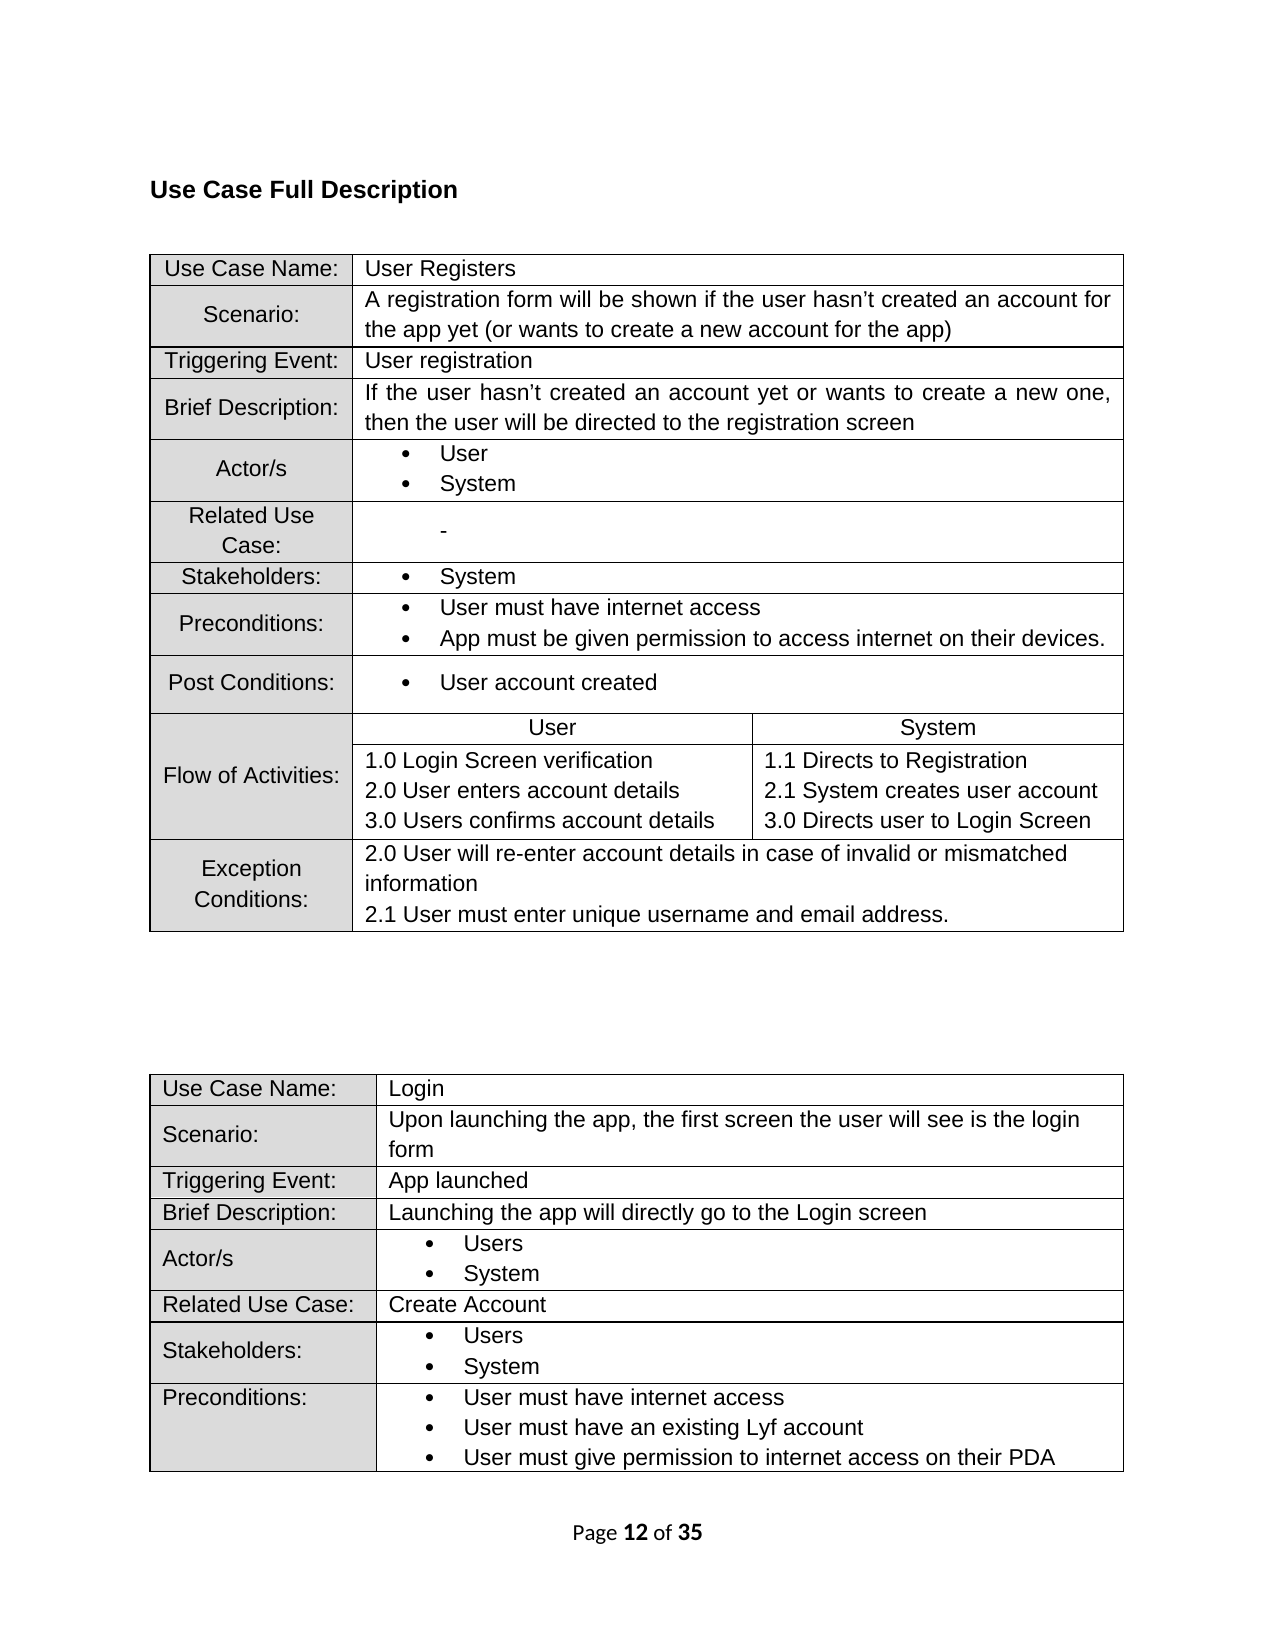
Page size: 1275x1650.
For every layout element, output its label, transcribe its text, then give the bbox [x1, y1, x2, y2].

table_cell Preconditions: [151, 1384, 376, 1471]
table_cell Post Conditions: [151, 656, 352, 713]
table_cell User must have internet access User must have an existing Lyf account User must give permission to internet access on their PDA devices [377, 1384, 1123, 1471]
table_header User Registers [353, 255, 1123, 285]
table_header Use Case Name: [151, 1075, 376, 1105]
table_cell App launched [377, 1167, 1123, 1197]
table_cell Users System [377, 1323, 1123, 1383]
table_cell Stakeholders: [151, 563, 352, 593]
table_cell Create Account [377, 1291, 1123, 1321]
table_cell Scenario: [151, 1106, 376, 1166]
table_cell Launching the app will directly go to the Login screen [377, 1199, 1123, 1229]
table_cell If the user hasn’t created an account yet or wants to create a new one, then the user will be directed to the registration screen [353, 379, 1123, 439]
table_cell Related Use Case: [151, 502, 352, 562]
table_cell System [753, 714, 1123, 744]
table_cell Stakeholders: [151, 1323, 376, 1383]
table_cell Actor/s [151, 440, 352, 501]
table_cell User must have internet access App must be given permission to access internet on their devices. [353, 594, 1123, 655]
table_cell Flow of Activities: [151, 714, 352, 839]
table_cell Users System [377, 1230, 1123, 1290]
table_cell Scenario: [151, 286, 352, 346]
table_cell User registration [353, 348, 1123, 378]
table_cell Triggering Event: [151, 348, 352, 378]
table_cell 2.0 User will re-enter account details in case of invalid or mismatched information 2.1 User must enter unique username and email address. [353, 840, 1123, 931]
table_header Login [377, 1075, 1123, 1105]
table_header Use Case Name: [151, 255, 352, 285]
table_cell Preconditions: [151, 594, 352, 655]
table_cell A registration form will be shown if the user hasn’t created an account for the app yet (or wants to create a new account for the app) [353, 286, 1123, 346]
subtitle Use Case Full Description [150, 175, 1125, 204]
table_cell 1.1 Directs to Registration 2.1 System creates user account 3.0 Directs user to Login Screen [753, 745, 1123, 839]
table_cell Triggering Event: [151, 1167, 376, 1197]
table_cell Actor/s [151, 1230, 376, 1290]
table_cell System [353, 563, 1123, 593]
table_cell Related Use Case: [151, 1291, 376, 1321]
table_cell Brief Description: [151, 1199, 376, 1229]
table_cell Login Screen verification User enters account details 3.0 Users confirms account details [353, 745, 752, 839]
table_cell Upon launching the app, the first screen the user will see is the login form [377, 1106, 1123, 1166]
table_cell User account created [353, 656, 1123, 713]
table_cell Brief Description: [151, 379, 352, 439]
table_cell User [353, 714, 752, 744]
table_cell Exception Conditions: [151, 840, 352, 931]
table_cell User System [353, 440, 1123, 501]
table_cell - [353, 502, 1123, 562]
